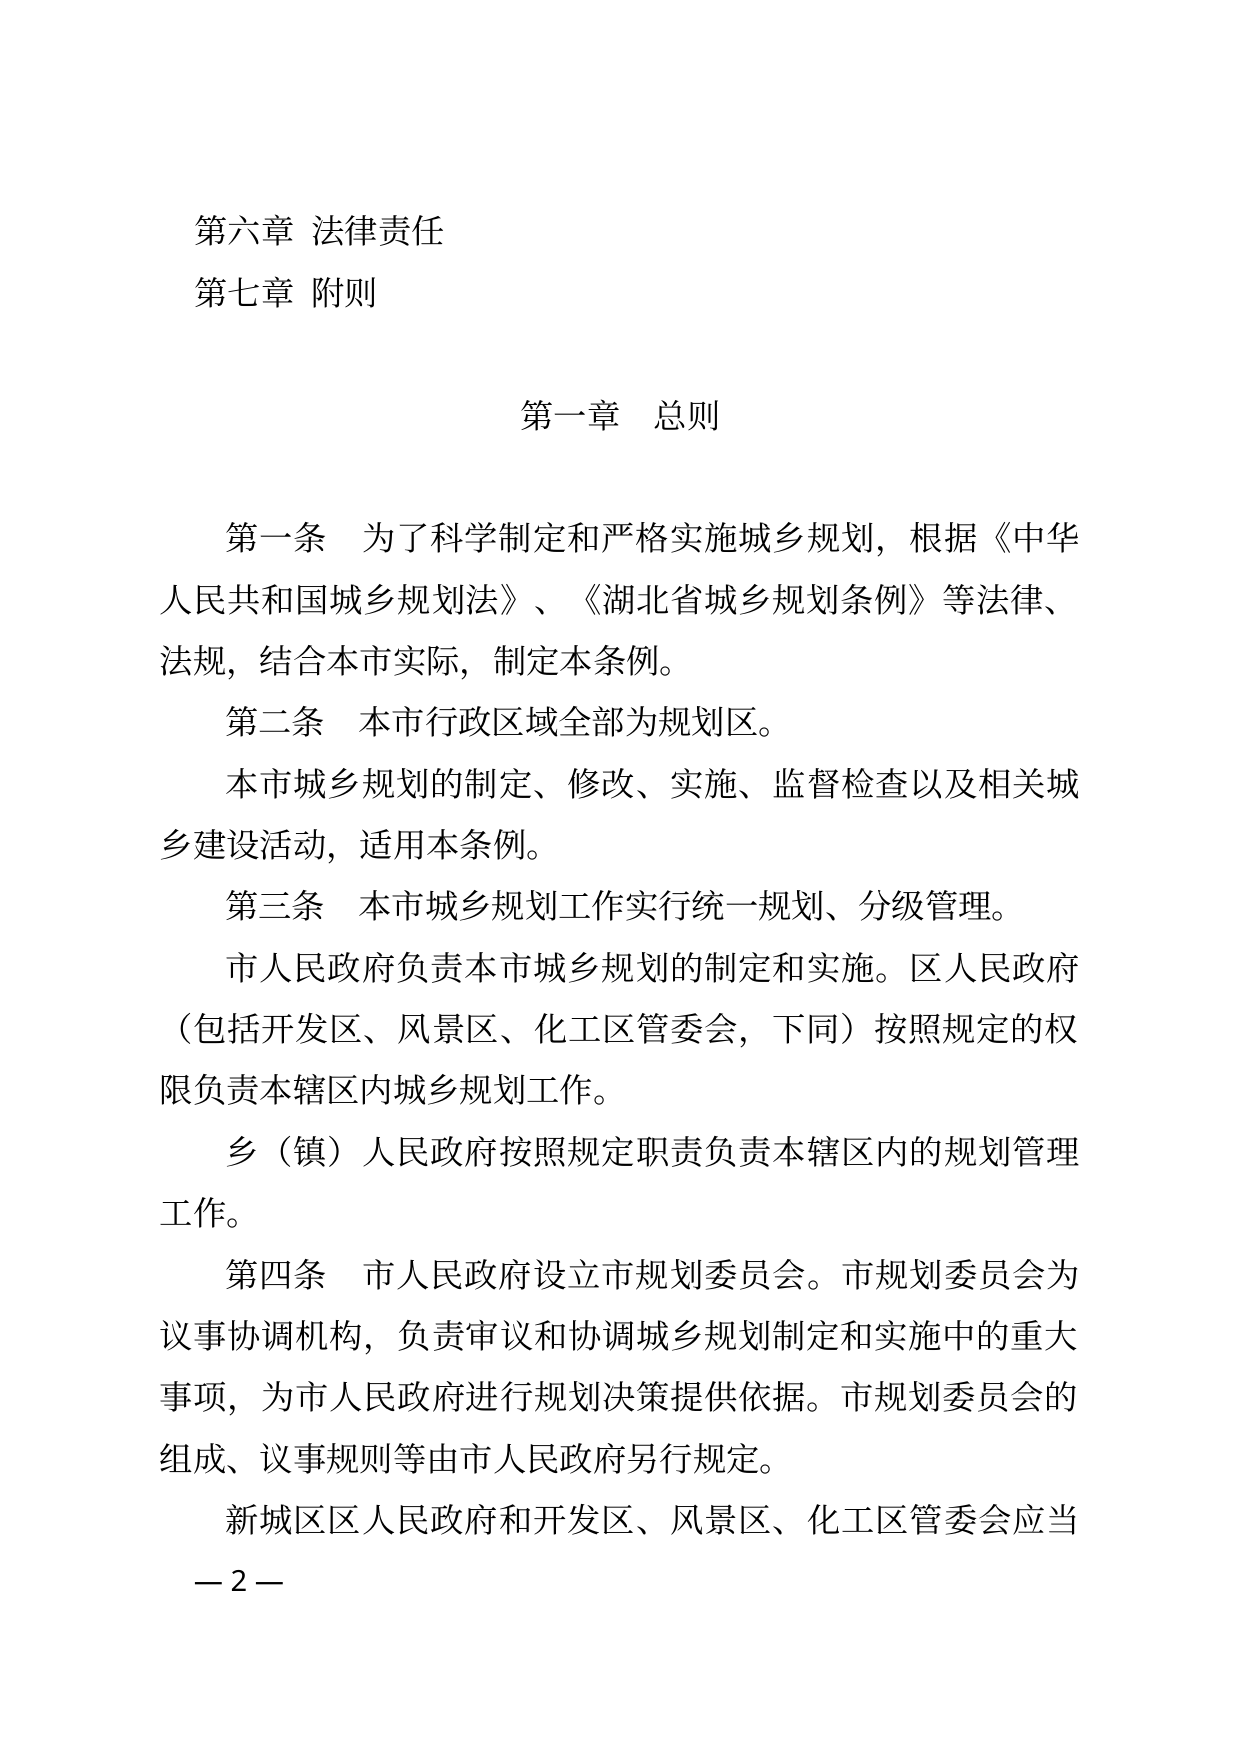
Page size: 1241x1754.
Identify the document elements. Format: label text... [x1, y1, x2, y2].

text 第二条 本市行政区域全部为规划区。 [159, 686, 1081, 747]
text 第三条 本市城乡规划工作实行统一规划、分级管理。 [159, 870, 1081, 931]
text 本市城乡规划的制定、修改、实施、监督检查以及相关城乡建设活动，适用本条例。 [159, 747, 1081, 870]
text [159, 1483, 1081, 1545]
text 第六章 法律责任 [159, 195, 1081, 256]
text 第一章 总则 [159, 379, 1081, 440]
text 第一条 为了科学制定和严格实施城乡规划，根据《中华人民共和国城乡规划法》、《湖北省城乡规划条例》等法律、法规，结合本市实际，制定本条例。 [159, 502, 1081, 686]
text 乡（镇）人民政府按照规定职责负责本辖区内的规划管理工作。 [159, 1115, 1081, 1238]
text 第七章 附则 [159, 256, 1081, 318]
text 市人民政府负责本市城乡规划的制定和实施。区人民政府（包括开发区、风景区、化工区管委会，下同）按照规定的权限负责本辖区内城乡规划工作。 [159, 931, 1081, 1115]
text 第四条 市人民政府设立市规划委员会。市规划委员会为议事协调机构，负责审议和协调城乡规划制定和实施中的重大事项，为市人民政府进行规划决策提供依据。市规划委员会的组成、议事规则等由市人民政府另行规定。 [159, 1238, 1081, 1483]
